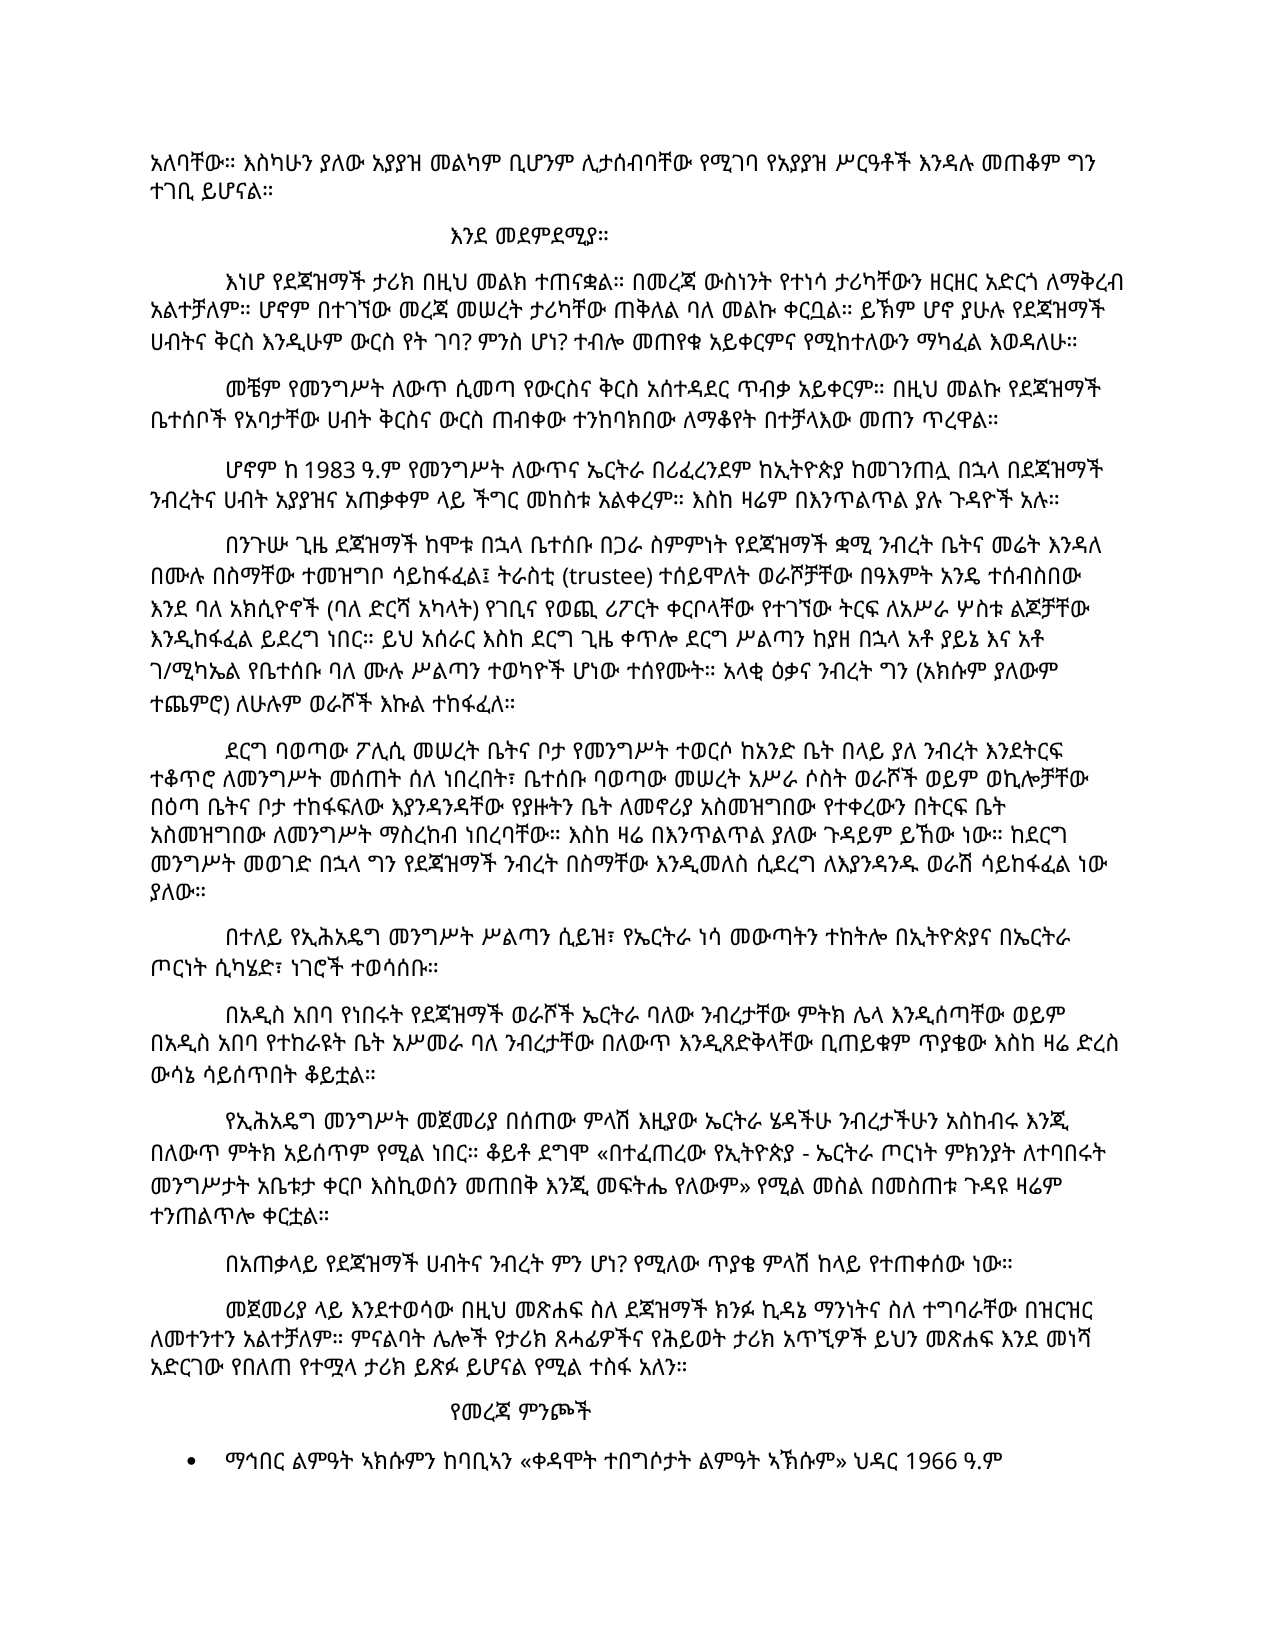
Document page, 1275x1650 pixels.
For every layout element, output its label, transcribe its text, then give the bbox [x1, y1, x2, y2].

text ደርግ ባወጣው ፖሊሲ መሠረት ቤትና ቦታ የመንግሥት ተወርሶ ከአንድ ቤት በላይ ያለ ንብረት እንደትርፍ ተቆጥሮ ለመንግሥት መሰጠት ሰለ ነበረበት፣ ቤተሰቡ ባወጣው መሠረት አሥራ ሶስት ወራሾች ወይም ወኪሎቻቸው በዕጣ ቤትና ቦታ ተከፋፍለው እያንዳንዳቸው የያዙትን ቤት ለመኖሪያ አስመዝግበው የተቀረውን በትርፍ ቤት አስመዝግበው ለመንግሥት ማስረከብ ነበረባቸው። እስከ ዛሬ በእንጥልጥል ያለው ጉዳይም ይኸው ነው። ከደርግ መንግሥት መወገድ በኋላ ግን የደጃዝማች ንብረት በስማቸው እንዲመለስ ሲደረግ ለእያንዳንዱ ወራሽ ሳይከፋፈል ነው ያለው። [150, 738, 1125, 906]
text በተለይ የኢሕአዴግ መንግሥት ሥልጣን ሲይዝ፣ የኤርትራ ነሳ መውጣትን ተከትሎ በኢትዮጵያና በኤርትራ ጦርነት ሲካሄድ፣ ነገሮች ተወሳሰቡ። [150, 924, 1125, 983]
text መጀመሪያ ላይ እንደተወሳው በዚህ መጽሐፍ ስለ ደጃዝማች ክንፉ ኪዳኔ ማንነትና ስለ ተግባራቸው በዝርዝር ለመተንተን አልተቻለም። ምናልባት ሌሎች የታሪክ ጸሓፊዎችና የሕይወት ታሪክ አጥኚዎች ይህን መጽሐፍ እንደ መነሻ አድርገው የበለጠ የተሟላ ታሪክ ይጽፉ ይሆናል የሚል ተስፋ አለን። [150, 1297, 1125, 1381]
text መቼም የመንግሥት ለውጥ ሲመጣ የውርስና ቅርስ አሰተዳደር ጥብቃ አይቀርም። በዚህ መልኩ የደጃዝማች ቤተሰቦች የአባታቸው ሀብት ቅርስና ውርስ ጠብቀው ተንከባክበው ለማቆየት በተቻላእው መጠን ጥረዋል። [150, 376, 1125, 436]
text በአጠቃላይ የደጃዝማች ሀብትና ንብረት ምን ሆነ? የሚለው ጥያቄ ምላሽ ከላይ የተጠቀሰው ነው። [150, 1248, 1125, 1279]
text የኢሕአዴግ መንግሥት መጀመሪያ በሰጠው ምላሽ እዚያው ኤርትራ ሄዳችሁ ንብረታችሁን አስከብሩ እንጂ በለውጥ ምትክ አይሰጥም የሚል ነበር። ቆይቶ ደግሞ «በተፈጠረው የኢትዮጵያ - ኤርትራ ጦርነት ምክንያት ለተባበሩት መንግሥታት አቤቱታ ቀርቦ እስኪወሰን መጠበቅ እንጂ መፍትሔ የለውም» የሚል መስል በመስጠቱ ጉዳዩ ዛሬም ተንጠልጥሎ ቀርቷል። [150, 1108, 1125, 1229]
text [150, 150, 1125, 205]
list ማኅበር ልምዓት ኣክሱምን ከባቢኣን «ቀዳሞት ተበግሶታት ልምዓት ኣኽሱም» ህዳር 1966 ዓ.ም [187, 1445, 1125, 1476]
text በንጉሡ ጊዜ ደጃዝማች ከሞቱ በኋላ ቤተሰቡ በጋራ ስምምነት የደጃዝማች ቋሚ ንብረት ቤትና መሬት እንዳለ በሙሉ በስማቸው ተመዝግቦ ሳይከፋፈል፤ ትራስቲ (trustee) ተሰይሞለት ወራሾቻቸው በዓእምት አንዴ ተሰብስበው እንደ ባለ አክሲዮኖች (ባለ ድርሻ አካላት) የገቢና የወጪ ሪፖርት ቀርቦላቸው የተገኘው ትርፍ ለአሥራ ሦስቱ ልጆቻቸው እንዲከፋፈል ይደረግ ነበር። ይህ አሰራር እስከ ደርግ ጊዜ ቀጥሎ ደርግ ሥልጣን ከያዘ በኋላ አቶ ያይኔ እና አቶ ገ/ሚካኤል የቤተሰቡ ባለ ሙሉ ሥልጣን ተወካዮች ሆነው ተሰየሙት። አላቂ ዕቃና ንብረት ግን (አክሱም ያለውም ተጨምሮ) ለሁሉም ወራሾች እኩል ተከፋፈለ። [150, 532, 1125, 719]
text የመረጃ ምንጮች [150, 1399, 1125, 1426]
text በአዲስ አበባ የነበሩት የደጃዝማች ወራሾች ኤርትራ ባለው ንብረታቸው ምትክ ሌላ እንዲሰጣቸው ወይም በአዲስ አበባ የተከራዩት ቤት አሥመራ ባለ ንብረታቸው በለውጥ እንዲጸድቅላቸው ቢጠይቁም ጥያቄው እስከ ዛሬ ድረስ ውሳኔ ሳይሰጥበት ቆይቷል። [150, 1002, 1125, 1090]
text እነሆ የደጃዝማች ታሪክ በዚህ መልክ ተጠናቋል። በመረጃ ውስነንት የተነሳ ታሪካቸውን ዘርዘር አድርጎ ለማቅረብ አልተቻለም። ሆኖም በተገኘው መረጃ መሠረት ታሪካቸው ጠቅለል ባለ መልኩ ቀርቧል። ይኽም ሆኖ ያሁሉ የደጃዝማች ሀብትና ቅርስ እንዲሁም ውርስ የት ገባ? ምንስ ሆነ? ተብሎ መጠየቁ አይቀርምና የሚከተለውን ማካፈል እወዳለሁ። [150, 269, 1125, 357]
text ሆኖም ከ1983 ዓ.ም የመንግሥት ለውጥና ኤርትራ በሪፈረንደም ከኢትዮጵያ ከመገንጠሏ በኋላ በደጃዝማች ንብረትና ሀብት አያያዝና አጠቃቀም ላይ ችግር መከስቱ አልቀረም። እስከ ዛሬም በእንጥልጥል ያሉ ጉዳዮች አሉ። [150, 454, 1125, 513]
text እንደ መደምደሚያ። [150, 223, 1125, 250]
